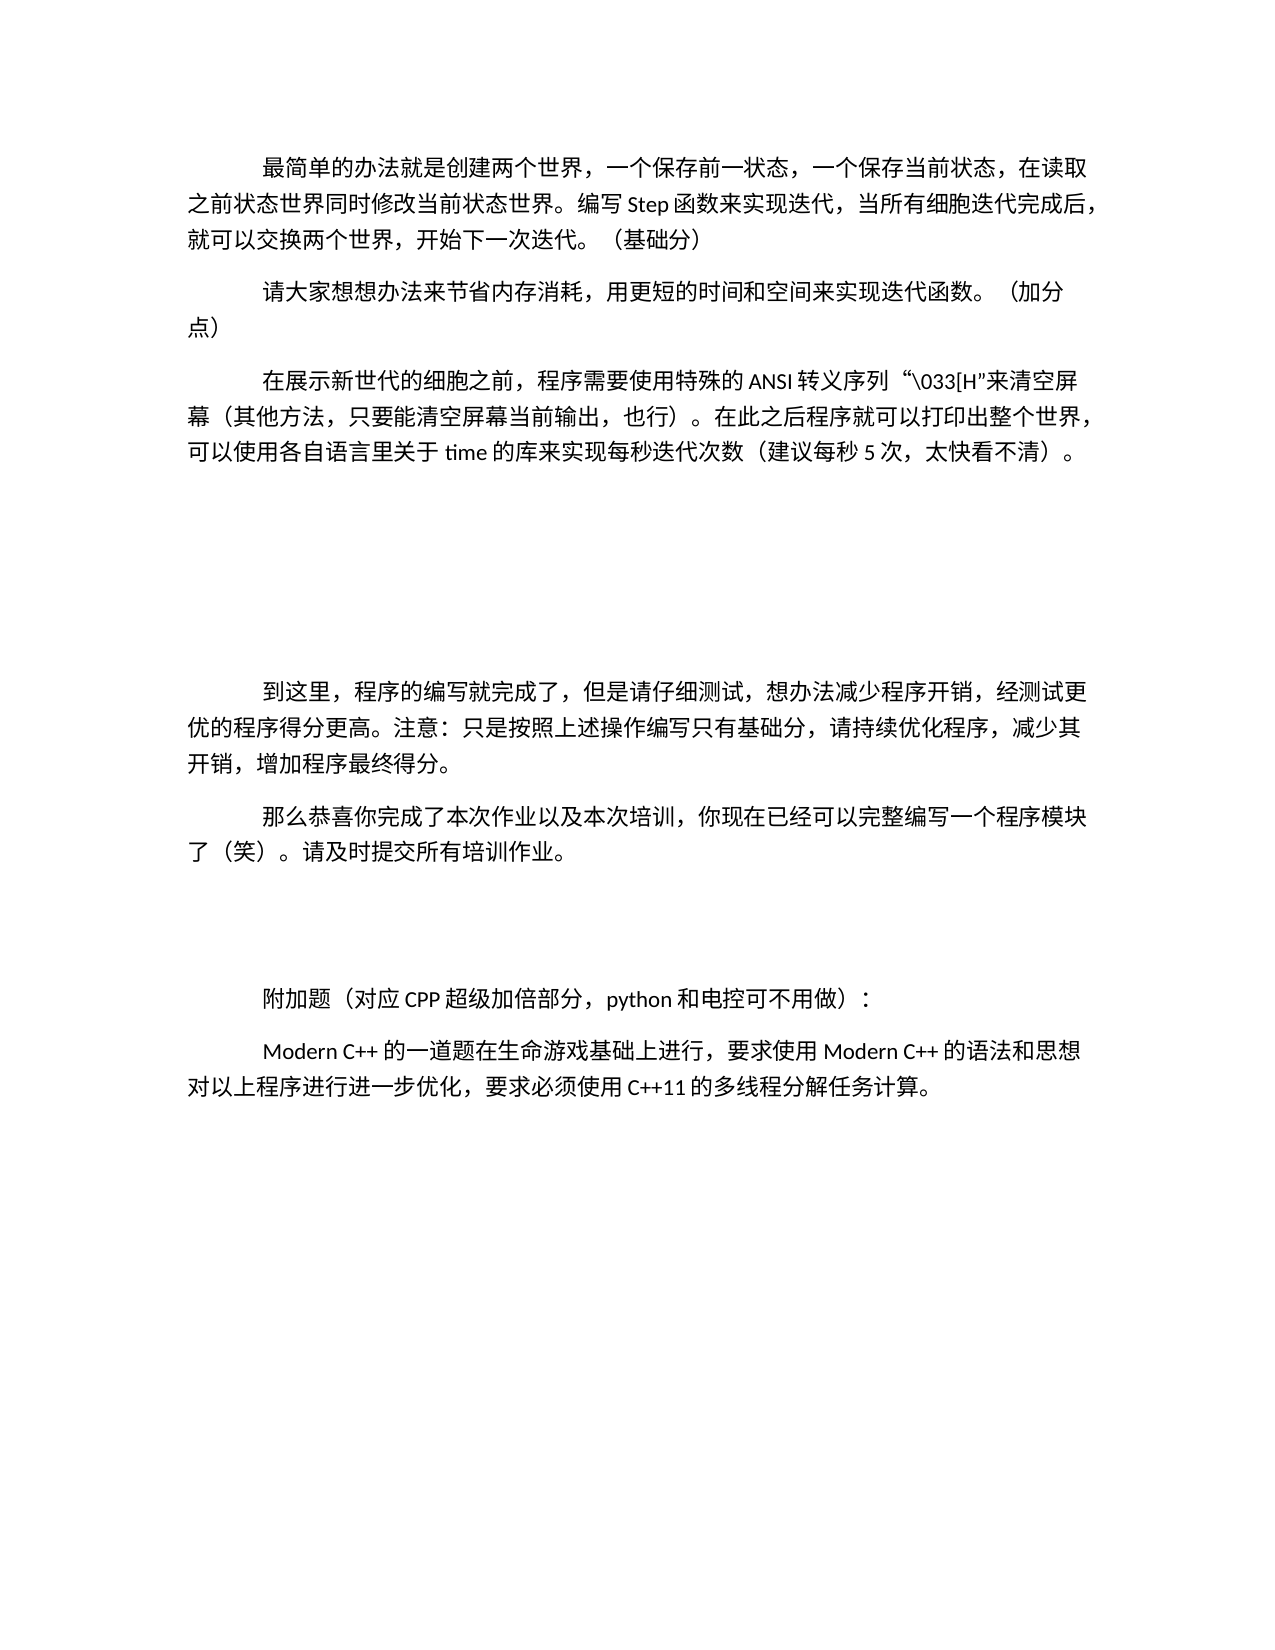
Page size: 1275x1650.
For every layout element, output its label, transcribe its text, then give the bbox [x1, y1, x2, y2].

text 附加题（对应CPP 超级加倍部分，python和电控可不用做）： [187, 980, 1087, 1014]
text 最简单的办法就是创建两个世界，一个保存前一状态，一个保存当前状态，在读取之前状态世界同时修改当前状态世界。编写Step函数来实现迭代，当所有细胞迭代完成后，就可以交换两个世界，开始下一次迭代。（基础分） [187, 150, 1087, 255]
text 在展示新世代的细胞之前，程序需要使用特殊的ANSI转义序列“\033[H”来清空屏幕（其他方法，只要能清空屏幕当前输出，也行）。在此之后程序就可以打印出整个世界，可以使用各自语言里关于 time 的库来实现每秒迭代次数（建议每秒5次，太快看不清）。 [187, 362, 1087, 467]
text Modern C++ 的一道题在生命游戏基础上进行，要求使用Modern C++ 的语法和思想对以上程序进行进一步优化，要求必须使用C++11的多线程分解任务计算。 [187, 1033, 1087, 1102]
text 请大家想想办法来节省内存消耗，用更短的时间和空间来实现迭代函数。（加分点） [187, 274, 1087, 343]
text 那么恭喜你完成了本次作业以及本次培训，你现在已经可以完整编写一个程序模块了（笑）。请及时提交所有培训作业。 [187, 798, 1087, 867]
text 到这里，程序的编写就完成了，但是请仔细测试，想办法减少程序开销，经测试更优的程序得分更高。注意：只是按照上述操作编写只有基础分，请持续优化程序，减少其开销，增加程序最终得分。 [187, 674, 1087, 779]
